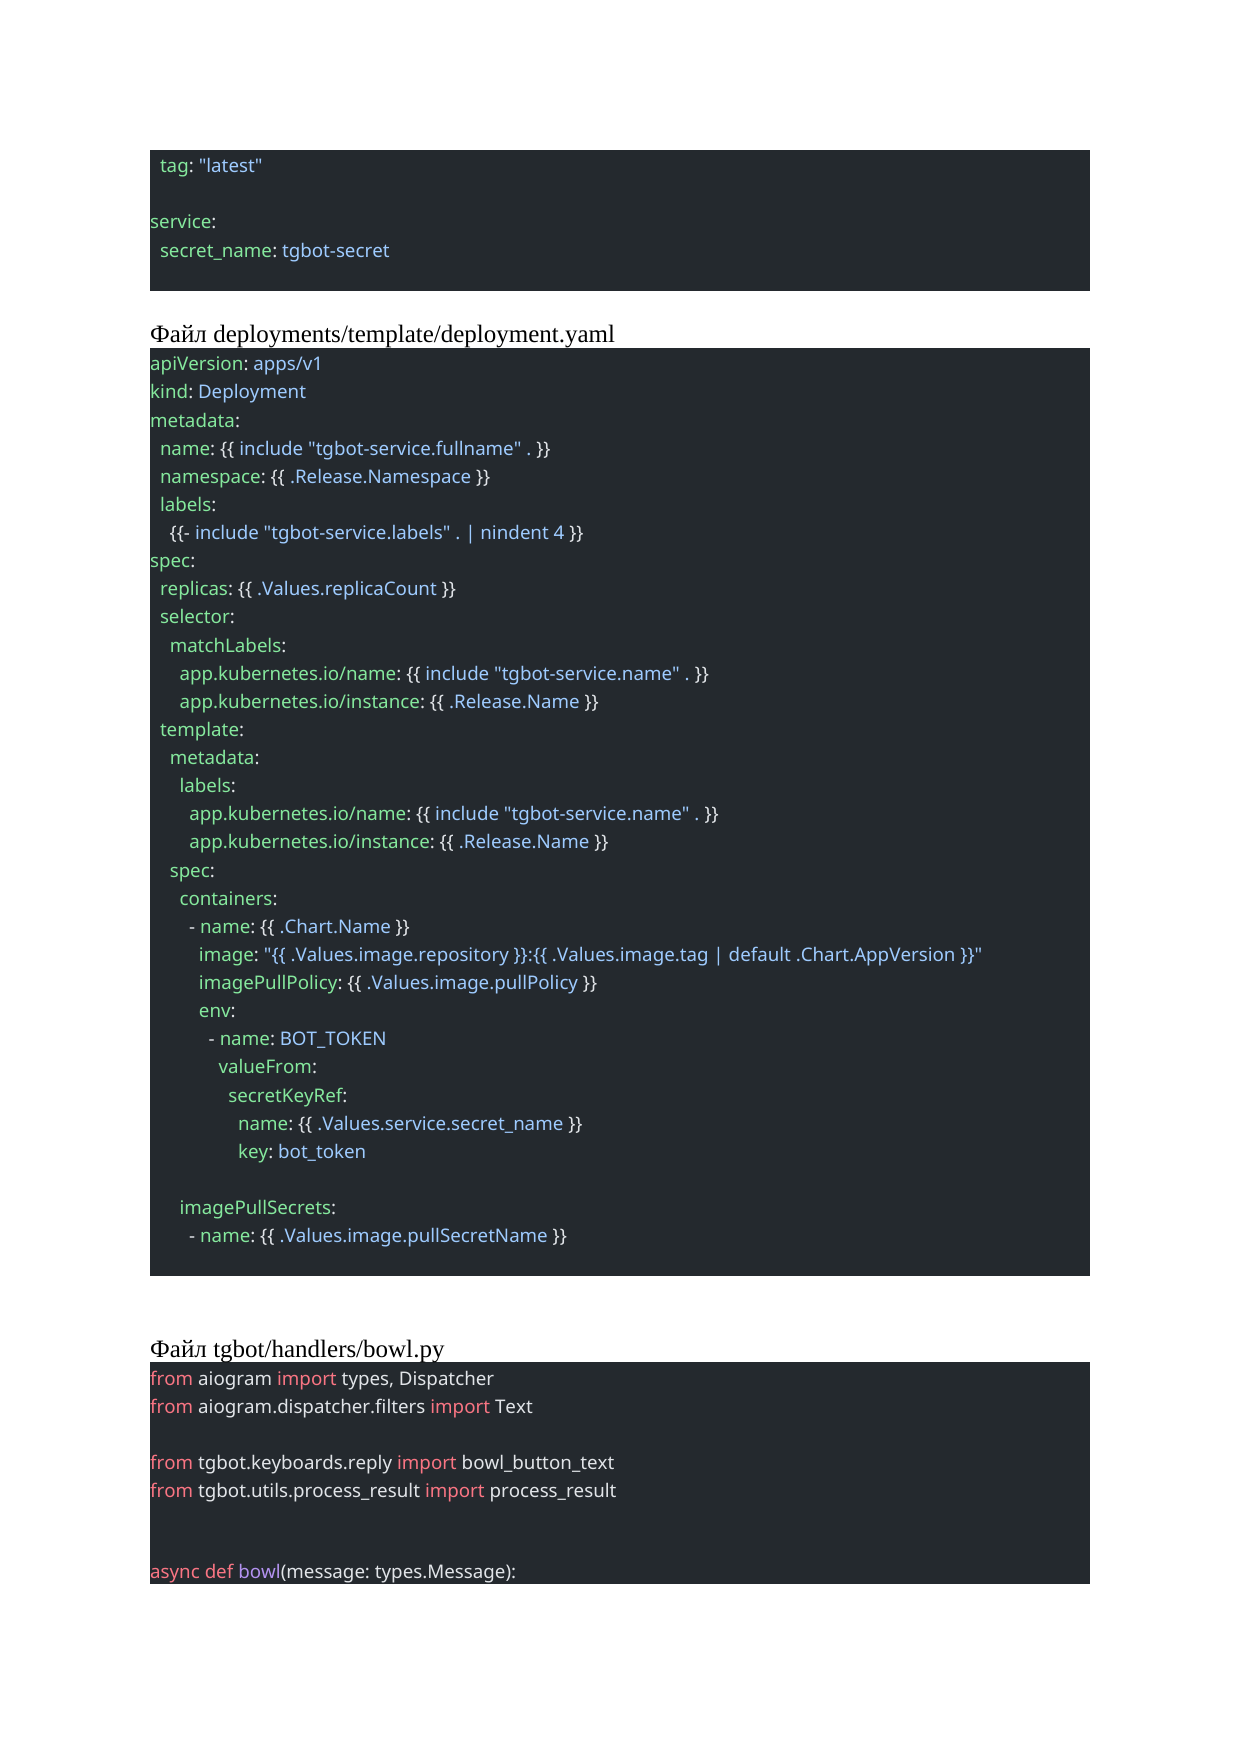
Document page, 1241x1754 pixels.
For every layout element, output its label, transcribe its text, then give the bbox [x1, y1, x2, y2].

text key: bot_token [150, 1136, 1090, 1164]
text spec: [150, 545, 1090, 573]
text kind: Deployment [150, 376, 1090, 404]
text - name: BOT_TOKEN [150, 1023, 1090, 1051]
text labels: [150, 770, 1090, 798]
text app.kubernetes.io/name: {{ include "tgbot-service.name" . }} [150, 798, 1090, 826]
text app.kubernetes.io/instance: {{ .Release.Name }} [150, 826, 1090, 854]
text secretKeyRef: [150, 1079, 1090, 1107]
text tag: "latest" [150, 150, 1090, 178]
text spec: [150, 854, 1090, 882]
text matchLabels: [150, 629, 1090, 657]
text service: [150, 206, 1090, 234]
text - name: {{ .Chart.Name }} [150, 911, 1090, 939]
text containers: [150, 882, 1090, 911]
text secret_name: tgbot-secret [150, 234, 1090, 262]
text Файл deployments/template/deployment.yaml [150, 319, 1090, 348]
text imagePullPolicy: {{ .Values.image.pullPolicy }} [150, 967, 1090, 995]
text selector: [150, 601, 1090, 629]
text image: "{{ .Values.image.repository }}:{{ .Values.image.tag | default .Chart.AppVersion }}" [150, 939, 1090, 967]
text from aiogram import types, Dispatcher [150, 1362, 1090, 1391]
text metadata: [150, 404, 1090, 432]
text from tgbot.utils.process_result import process_result [150, 1475, 1090, 1503]
text imagePullSecrets: [150, 1192, 1090, 1220]
text template: [150, 714, 1090, 742]
text namespace: {{ .Release.Namespace }} [150, 461, 1090, 489]
text labels: [150, 489, 1090, 517]
text replicas: {{ .Values.replicaCount }} [150, 573, 1090, 601]
text async def bowl(message: types.Message): [150, 1556, 1090, 1584]
text app.kubernetes.io/instance: {{ .Release.Name }} [150, 686, 1090, 714]
text Файл tgbot/handlers/bowl.py [150, 1334, 1090, 1362]
text - name: {{ .Values.image.pullSecretName }} [150, 1220, 1090, 1248]
text app.kubernetes.io/name: {{ include "tgbot-service.name" . }} [150, 657, 1090, 686]
text name: {{ .Values.service.secret_name }} [150, 1107, 1090, 1136]
text name: {{ include "tgbot-service.fullname" . }} [150, 432, 1090, 461]
text from tgbot.keyboards.reply import bowl_button_text [150, 1447, 1090, 1475]
text metadata: [150, 742, 1090, 770]
text apiVersion: apps/v1 [150, 348, 1090, 376]
text {{- include "tgbot-service.labels" . | nindent 4 }} [150, 517, 1090, 545]
text env: [150, 995, 1090, 1023]
text valueFrom: [150, 1051, 1090, 1079]
text from aiogram.dispatcher.filters import Text [150, 1391, 1090, 1419]
